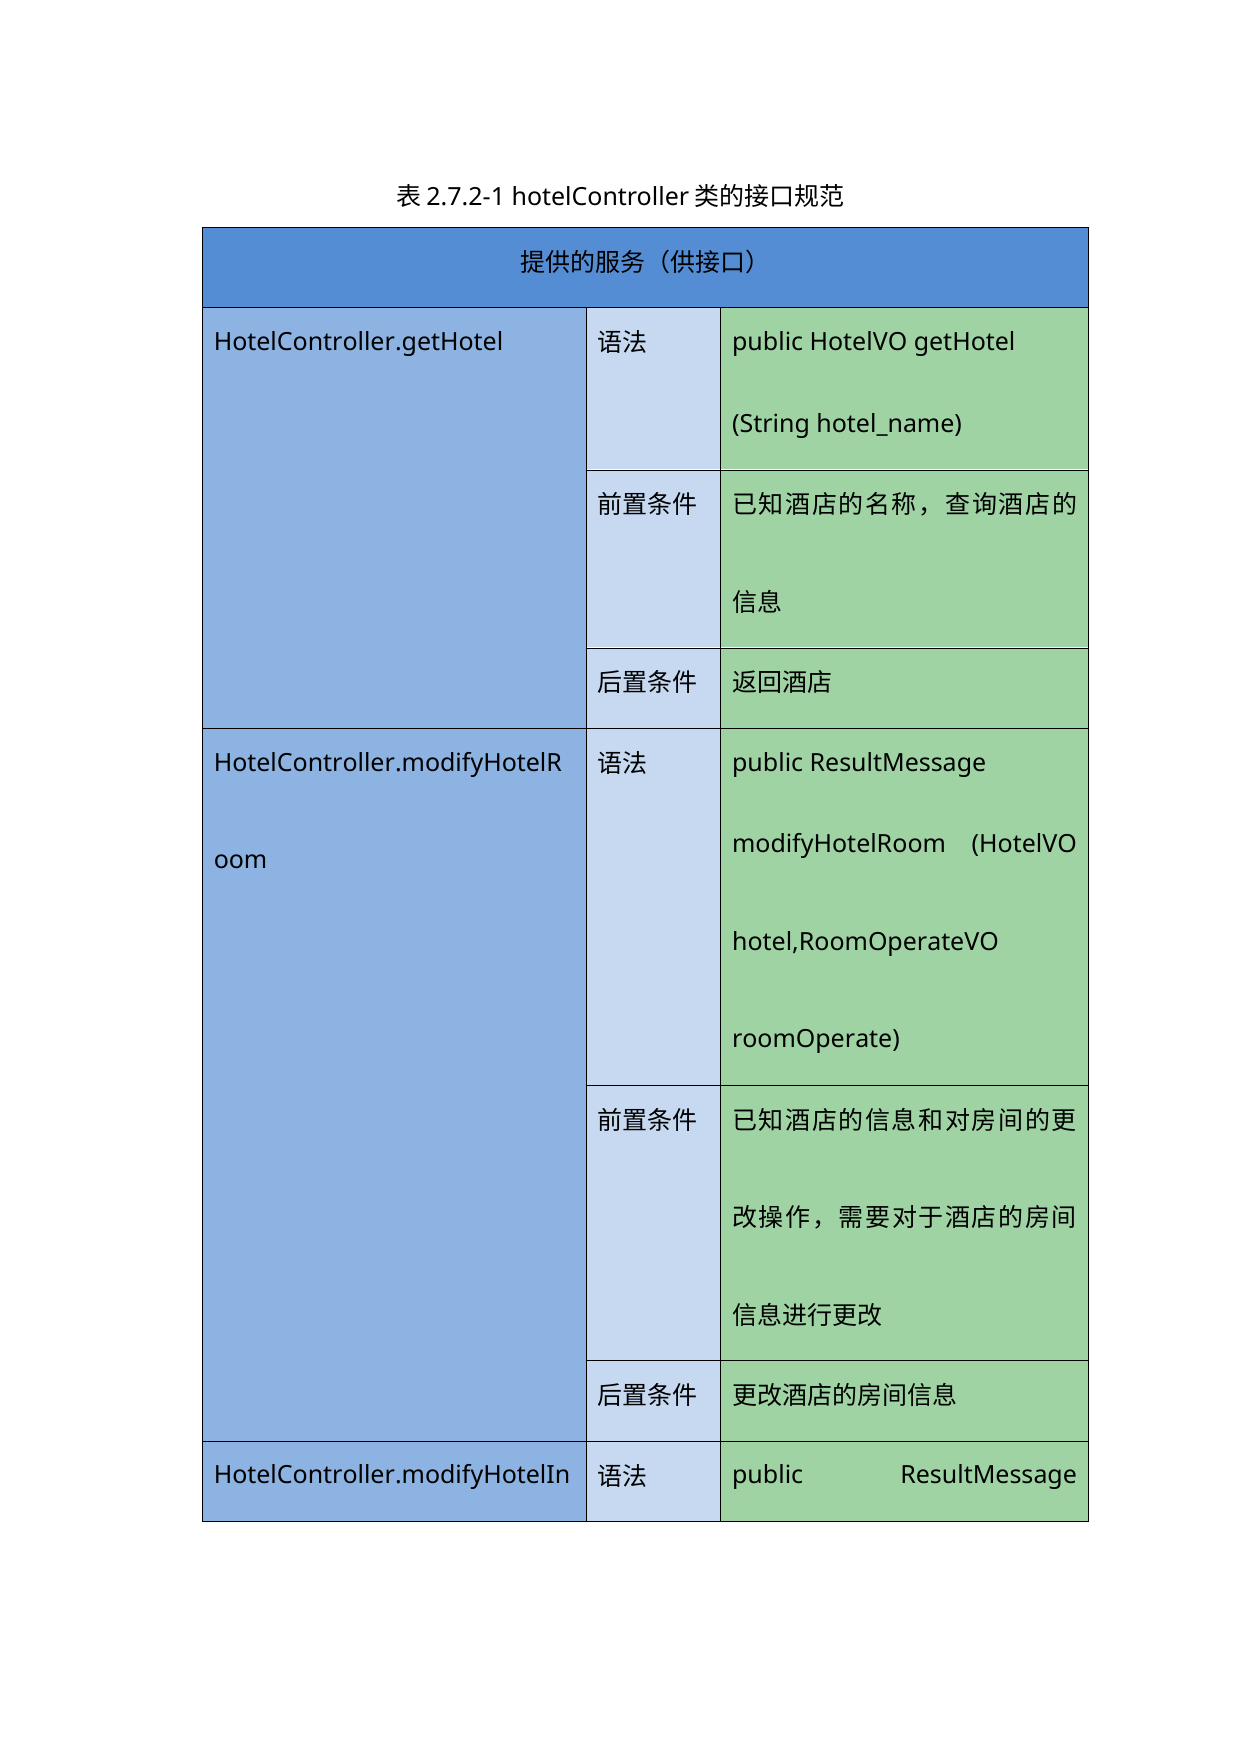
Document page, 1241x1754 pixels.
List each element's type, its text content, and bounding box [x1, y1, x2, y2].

table_header 提供的服务（供接口） [203, 228, 1088, 307]
table_cell 后置条件 [587, 1361, 720, 1441]
table_cell 前置条件 [587, 471, 720, 647]
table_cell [721, 1442, 1088, 1521]
table_cell 更改酒店的房间信息 [721, 1361, 1088, 1441]
table_cell public ResultMessage modifyHotelRoom (HotelVO hotel,RoomOperateVO roomOperate) [721, 729, 1088, 1085]
table_cell 返回酒店 [721, 649, 1088, 728]
table_cell 已知酒店的信息和对房间的更改操作，需要对于酒店的房间信息进行更改 [721, 1086, 1088, 1360]
table_cell HotelController.getHotel [203, 308, 586, 728]
table_cell public HotelVO getHotel (String hotel_name) [721, 308, 1088, 469]
table_cell 后置条件 [587, 649, 720, 728]
table_cell 语法 [587, 1442, 720, 1521]
text 表2.7.2-1 hotelController类的接口规范 [187, 162, 1053, 227]
table_cell 已知酒店的名称，查询酒店的信息 [721, 471, 1088, 647]
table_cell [203, 1442, 586, 1521]
table_cell 语法 [587, 308, 720, 469]
table_cell 语法 [587, 729, 720, 1085]
table_cell 前置条件 [587, 1086, 720, 1360]
table_cell HotelController.modifyHotelRoom [203, 729, 586, 1441]
